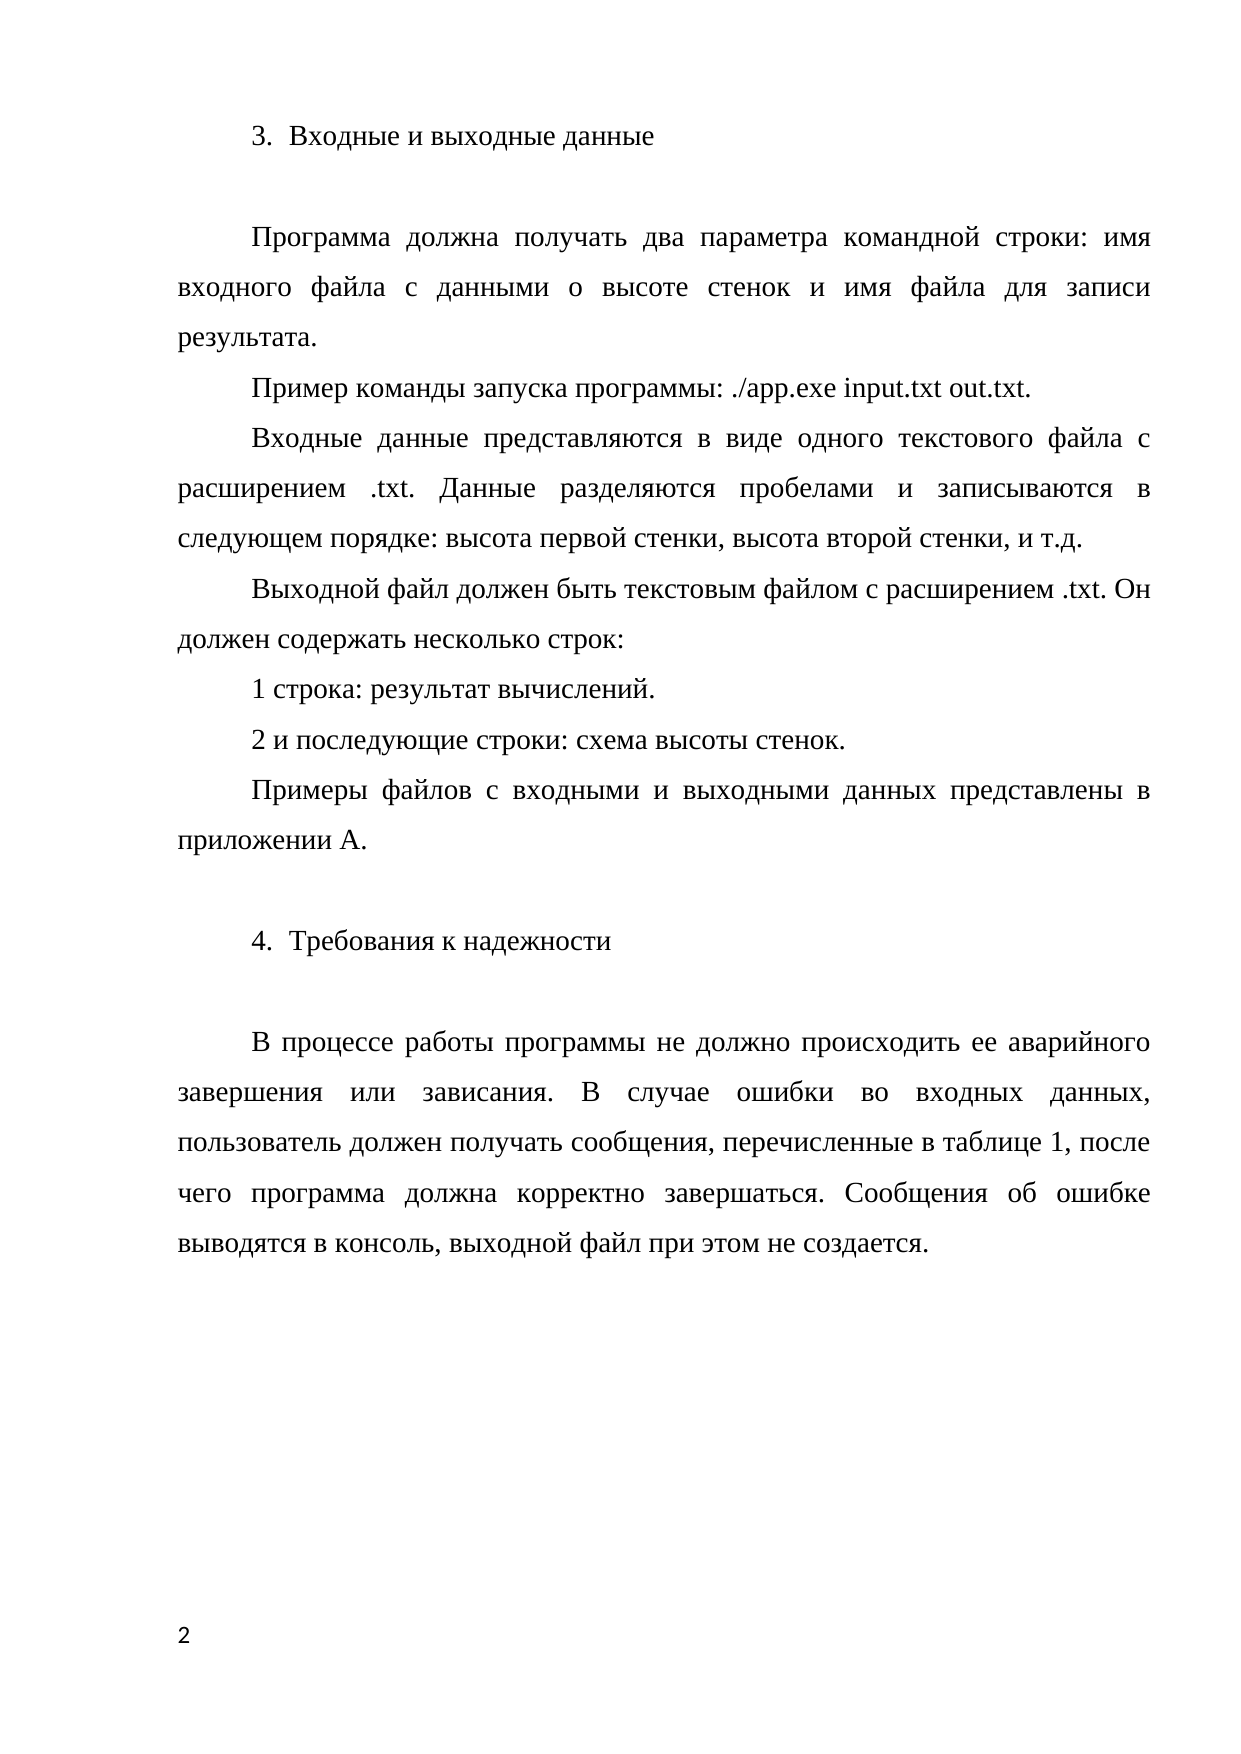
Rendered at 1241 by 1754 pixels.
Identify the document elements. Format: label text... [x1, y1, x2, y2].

text 2 и последующие строки: схема высоты стенок. [177, 722, 1152, 755]
text Пример команды запуска программы: ./app.exe input.txt out.txt. [177, 370, 1152, 403]
text Программа должна получать два параметра командной строки: имя входного файла с данными о высоте стенок и имя файла для записи результата. [177, 219, 1152, 353]
text 1 строка: результат вычислений. [177, 672, 1152, 705]
text Входные данные представляются в виде одного текстового файла с расширением .txt. Данные разделяются пробелами и записываются в следующем порядке: высота первой стенки, высота второй стенки, и т.д. [177, 420, 1152, 554]
text Выходной файл должен быть текстовым файлом с расширением .txt. Он должен содержать несколько строк: [177, 571, 1152, 655]
text В процессе работы программы не должно происходить ее аварийного завершения или зависания. В случае ошибки во входных данных, пользователь должен получать сообщения, перечисленные в таблице 1, после чего программа должна корректно завершаться. Сообщения об ошибке выводятся в консоль, выходной файл при этом не создается. [177, 1024, 1152, 1258]
list Требования к надежности [251, 923, 1152, 957]
list Входные и выходные данные [251, 118, 1152, 152]
text Примеры файлов с входными и выходными данных представлены в приложении А. [177, 772, 1152, 856]
